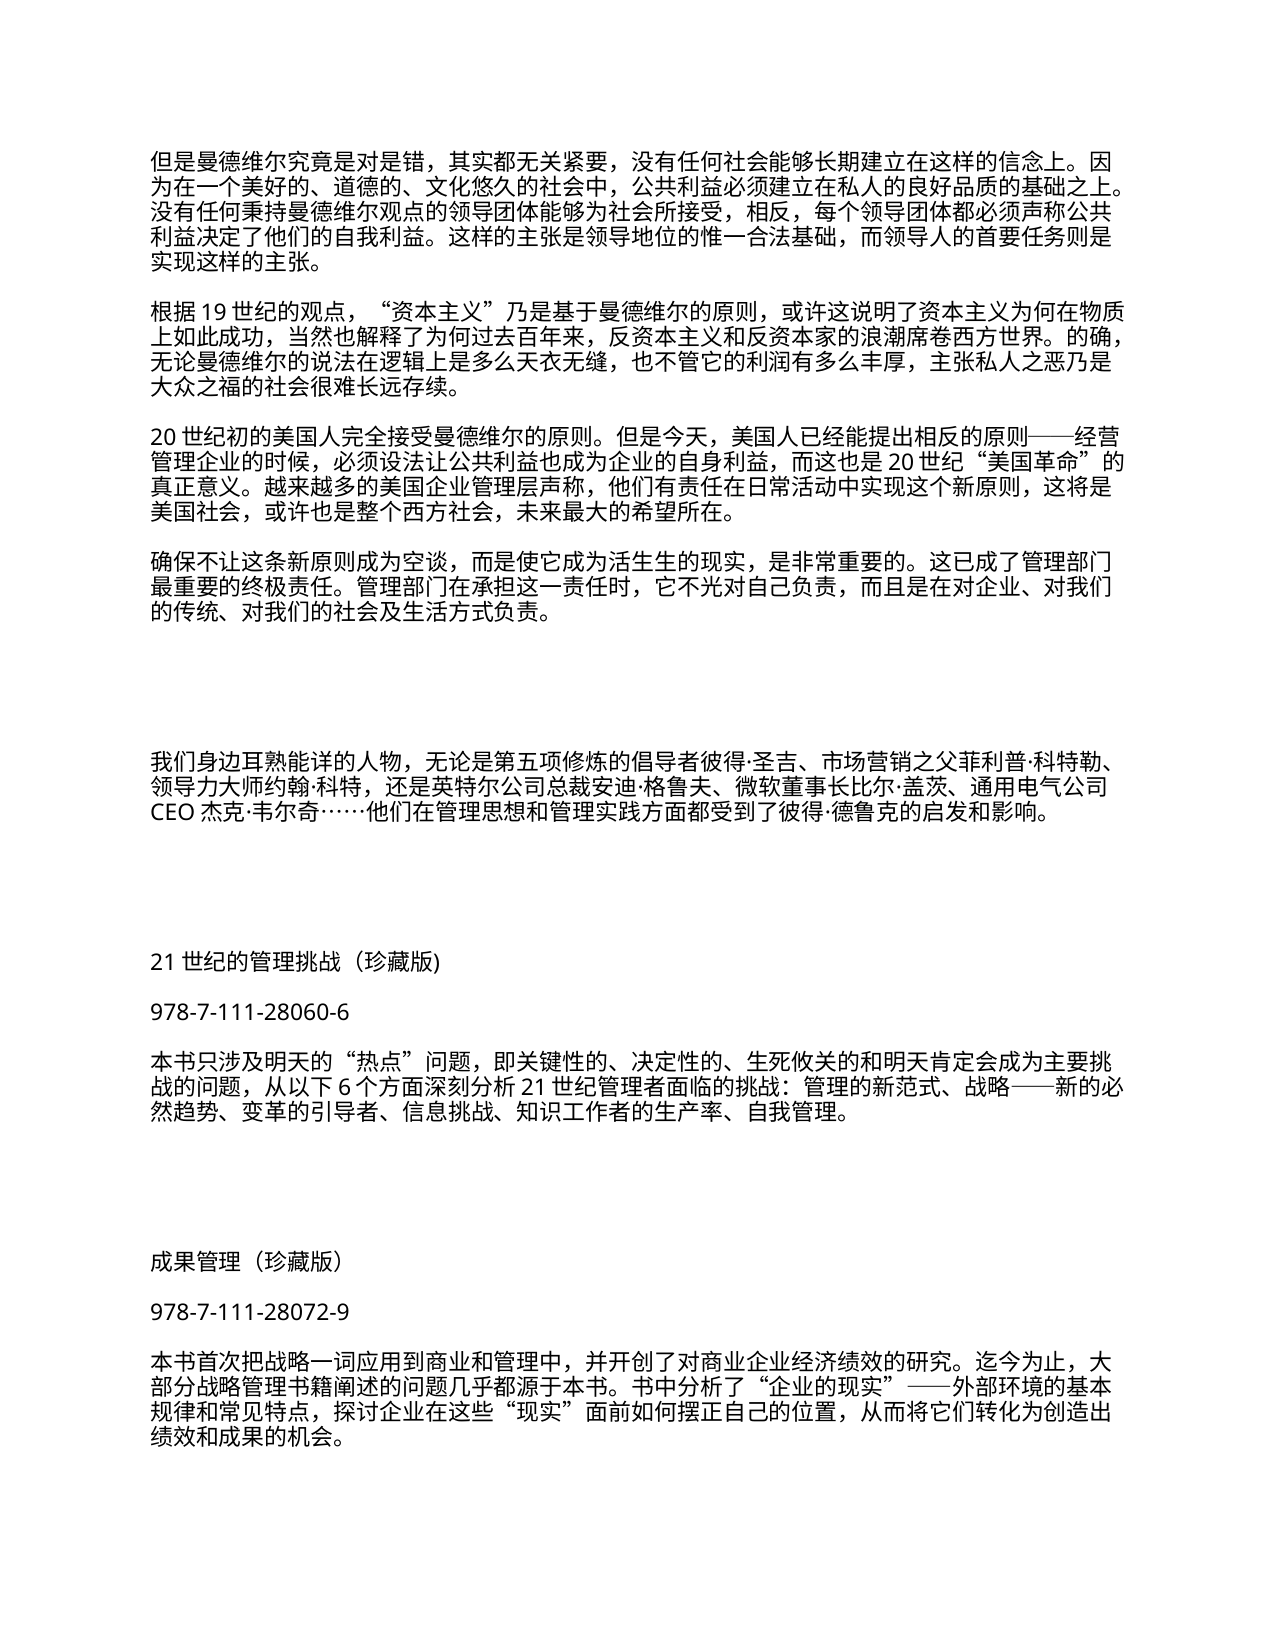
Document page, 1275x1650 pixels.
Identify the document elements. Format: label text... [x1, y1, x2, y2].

text 本书只涉及明天的“热点”问题，即关键性的、决定性的、生死攸关的和明天肯定会成为主要挑战的问题，从以下6个方面深刻分析21世纪管理者面临的挑战：管理的新范式、战略——新的必然趋势、变革的引导者、信息挑战、知识工作者的生产率、自我管理。 [150, 1050, 1125, 1125]
text 本书首次把战略一词应用到商业和管理中，并开创了对商业企业经济绩效的研究。迄今为止，大部分战略管理书籍阐述的问题几乎都源于本书。书中分析了“企业的现实”——外部环境的基本规律和常见特点，探讨企业在这些“现实”面前如何摆正自己的位置，从而将它们转化为创造出绩效和成果的机会。 [150, 1350, 1125, 1450]
text 确保不让这条新原则成为空谈，而是使它成为活生生的现实，是非常重要的。这已成了管理部门最重要的终极责任。管理部门在承担这一责任时，它不光对自己负责，而且是在对企业、对我们的传统、对我们的社会及生活方式负责。 [150, 550, 1125, 625]
text 根据19世纪的观点，“资本主义”乃是基于曼德维尔的原则，或许这说明了资本主义为何在物质上如此成功，当然也解释了为何过去百年来，反资本主义和反资本家的浪潮席卷西方世界。的确，无论曼德维尔的说法在逻辑上是多么天衣无缝，也不管它的利润有多么丰厚，主张私人之恶乃是大众之福的社会很难长远存续。 [150, 300, 1125, 400]
text 我们身边耳熟能详的人物，无论是第五项修炼的倡导者彼得·圣吉、市场营销之父菲利普·科特勒、领导力大师约翰·科特，还是英特尔公司总裁安迪·格鲁夫、微软董事长比尔·盖茨、通用电气公司CEO杰克·韦尔奇……他们在管理思想和管理实践方面都受到了彼得·德鲁克的启发和影响。 [150, 750, 1125, 825]
text 成果管理（珍藏版） [150, 1250, 1125, 1275]
text 但是曼德维尔究竟是对是错，其实都无关紧要，没有任何社会能够长期建立在这样的信念上。因为在一个美好的、道德的、文化悠久的社会中，公共利益必须建立在私人的良好品质的基础之上。没有任何秉持曼德维尔观点的领导团体能够为社会所接受，相反，每个领导团体都必须声称公共利益决定了他们的自我利益。这样的主张是领导地位的惟一合法基础，而领导人的首要任务则是实现这样的主张。 [150, 150, 1125, 275]
text 978-7-111-28060-6 [150, 1000, 1125, 1025]
text 978-7-111-28072-9 [150, 1300, 1125, 1325]
text 21世纪的管理挑战（珍藏版) [150, 950, 1125, 975]
text 20世纪初的美国人完全接受曼德维尔的原则。但是今天，美国人已经能提出相反的原则──经营管理企业的时候，必须设法让公共利益也成为企业的自身利益，而这也是20世纪“美国革命”的真正意义。越来越多的美国企业管理层声称，他们有责任在日常活动中实现这个新原则，这将是美国社会，或许也是整个西方社会，未来最大的希望所在。 [150, 425, 1125, 525]
